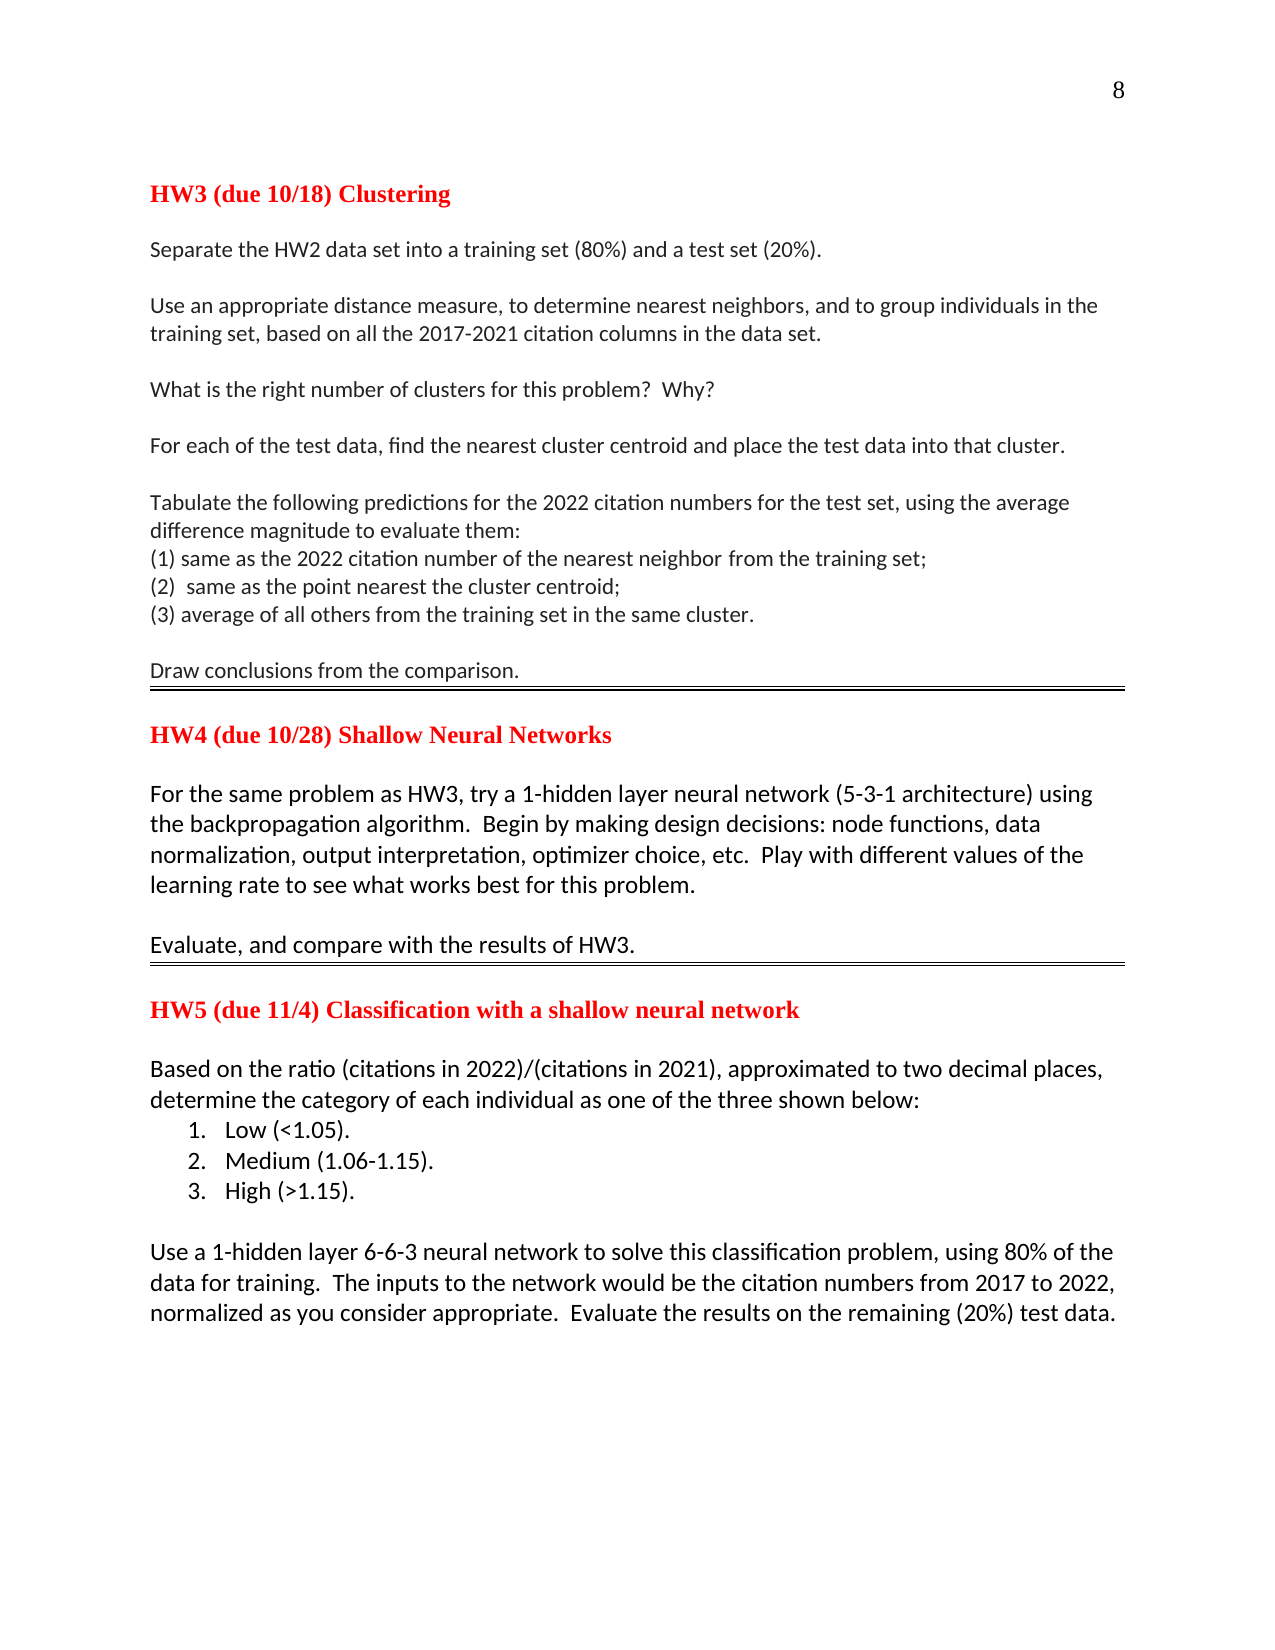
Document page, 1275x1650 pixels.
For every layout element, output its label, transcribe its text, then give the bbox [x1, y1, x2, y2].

text HW5 (due 11/4) Classification with a shallow neural network [150, 995, 1125, 1024]
text Use a 1-hidden layer 6-6-3 neural network to solve this classification problem, using 80% of the data for training. The inputs to the network would be the citation numbers from 2017 to 2022, normalized as you consider appropriate. Evaluate the results on the remaining (20%) test data. [150, 1236, 1125, 1328]
text Draw conclusions from the comparison. [150, 656, 1125, 686]
text For each of the test data, find the nearest cluster centroid and place the test data into that cluster. [150, 432, 1125, 460]
text What is the right number of clusters for this problem? Why? [150, 376, 1125, 404]
text (2) same as the point nearest the cluster centroid; [150, 572, 1125, 600]
text HW3 (due 10/18) Clustering [150, 179, 1125, 207]
text Separate the HW2 data set into a training set (80%) and a test set (20%). [150, 236, 1125, 263]
text Evaluate, and compare with the results of HW3. [150, 929, 1125, 962]
list High (>1.15). [187, 1175, 1125, 1206]
text (3) average of all others from the training set in the same cluster. [150, 600, 1125, 628]
text For the same problem as HW3, try a 1-hidden layer neural network (5-3-1 architecture) using the backpropagation algorithm. Begin by making design decisions: node functions, data normalization, output interpretation, optimizer choice, etc. Play with different values of the learning rate to see what works best for this problem. [150, 778, 1125, 900]
text Tabulate the following predictions for the 2022 citation numbers for the test set, using the average difference magnitude to evaluate them: [150, 488, 1125, 544]
text Use an appropriate distance measure, to determine nearest neighbors, and to group individuals in the training set, based on all the 2017-2021 citation columns in the data set. [150, 292, 1125, 348]
list Medium (1.06-1.15). [187, 1145, 1125, 1175]
text HW4 (due 10/28) Shallow Neural Networks [150, 720, 1125, 748]
text (1) same as the 2022 citation number of the nearest neighbor from the training set; [150, 544, 1125, 572]
text Based on the ratio (citations in 2022)/(citations in 2021), approximated to two decimal places, determine the category of each individual as one of the three shown below: [150, 1053, 1125, 1114]
list Low (<1.05). [187, 1114, 1125, 1145]
